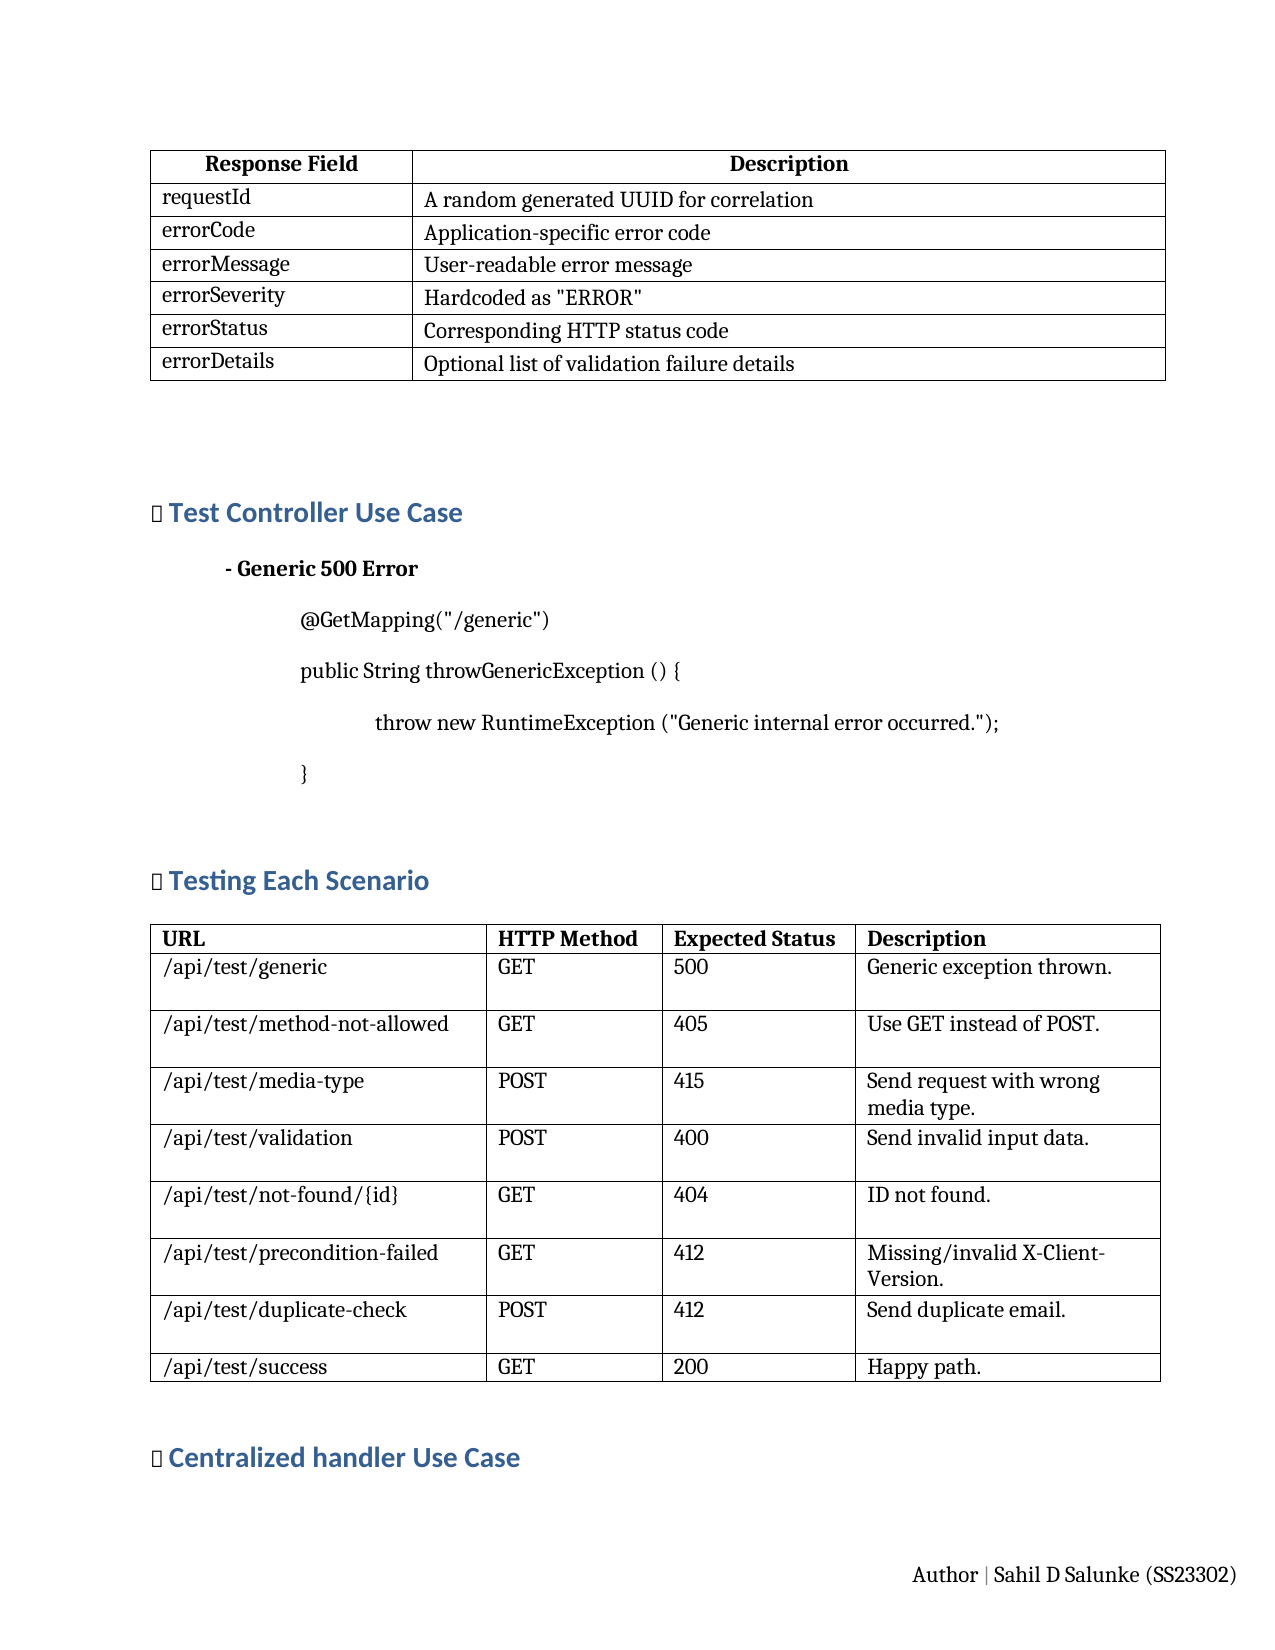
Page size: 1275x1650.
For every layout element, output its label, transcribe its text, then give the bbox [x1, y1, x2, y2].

table_cell errorCode [151, 217, 412, 249]
table_cell POST [487, 1125, 662, 1181]
table_cell GET [487, 954, 662, 1010]
table_header Description [856, 925, 1160, 953]
table_cell Use GET instead of POST. [856, 1011, 1160, 1067]
table_cell 412 [663, 1296, 855, 1352]
table_cell ID not found. [856, 1182, 1160, 1238]
text } [225, 760, 1125, 787]
table_cell /api/test/media-type [151, 1068, 486, 1124]
table_cell errorMessage [151, 250, 412, 281]
table_header URL [151, 925, 486, 953]
table_cell 412 [663, 1239, 855, 1295]
table_header Expected Status [663, 925, 855, 953]
table_cell POST [487, 1068, 662, 1124]
table_header Description [413, 151, 1165, 183]
table_cell Application-specific error code [413, 217, 1165, 249]
table_cell Send duplicate email. [856, 1296, 1160, 1352]
table_cell User-readable error message [413, 250, 1165, 281]
table_cell 500 [663, 954, 855, 1010]
table_cell Generic exception thrown. [856, 954, 1160, 1010]
text public String throwGenericException () { [225, 658, 1125, 685]
table_cell 404 [663, 1182, 855, 1238]
table_cell errorDetails [151, 348, 412, 380]
table_cell /api/test/success [151, 1354, 486, 1381]
table_cell 405 [663, 1011, 855, 1067]
text throw new RuntimeException ("Generic internal error occurred."); [150, 709, 1125, 736]
table_cell Missing/invalid X-Client-Version. [856, 1239, 1160, 1295]
text 📌 Testing Each Scenario [150, 862, 1125, 898]
table_cell Hardcoded as "ERROR" [413, 282, 1165, 314]
table_cell /api/test/generic [151, 954, 486, 1010]
table_cell GET [487, 1011, 662, 1067]
table_cell requestId [151, 184, 412, 216]
table_cell Send request with wrong media type. [856, 1068, 1160, 1124]
text @GetMapping("/generic") [225, 607, 1125, 634]
table_cell 400 [663, 1125, 855, 1181]
table_cell A random generated UUID for correlation [413, 184, 1165, 216]
table_cell errorSeverity [151, 282, 412, 314]
table_cell errorStatus [151, 315, 412, 347]
table_cell /api/test/method-not-allowed [151, 1011, 486, 1067]
table_cell Happy path. [856, 1354, 1160, 1381]
table_cell GET [487, 1182, 662, 1238]
table_header Response Field [151, 151, 412, 183]
table_cell /api/test/validation [151, 1125, 486, 1181]
table_cell GET [487, 1239, 662, 1295]
table_cell /api/test/not-found/{id} [151, 1182, 486, 1238]
text 📌 Centralized handler Use Case [150, 1439, 1125, 1474]
table_cell /api/test/duplicate-check [151, 1296, 486, 1352]
table_cell 415 [663, 1068, 855, 1124]
table_cell POST [487, 1296, 662, 1352]
text - Generic 500 Error [150, 556, 1125, 583]
text 📌 Test Controller Use Case [150, 494, 1125, 530]
table_cell /api/test/precondition-failed [151, 1239, 486, 1295]
table_cell GET [487, 1354, 662, 1381]
table_cell Send invalid input data. [856, 1125, 1160, 1181]
table_cell Corresponding HTTP status code [413, 315, 1165, 347]
table_header HTTP Method [487, 925, 662, 953]
table_cell Optional list of validation failure details [413, 348, 1165, 380]
table_cell 200 [663, 1354, 855, 1381]
